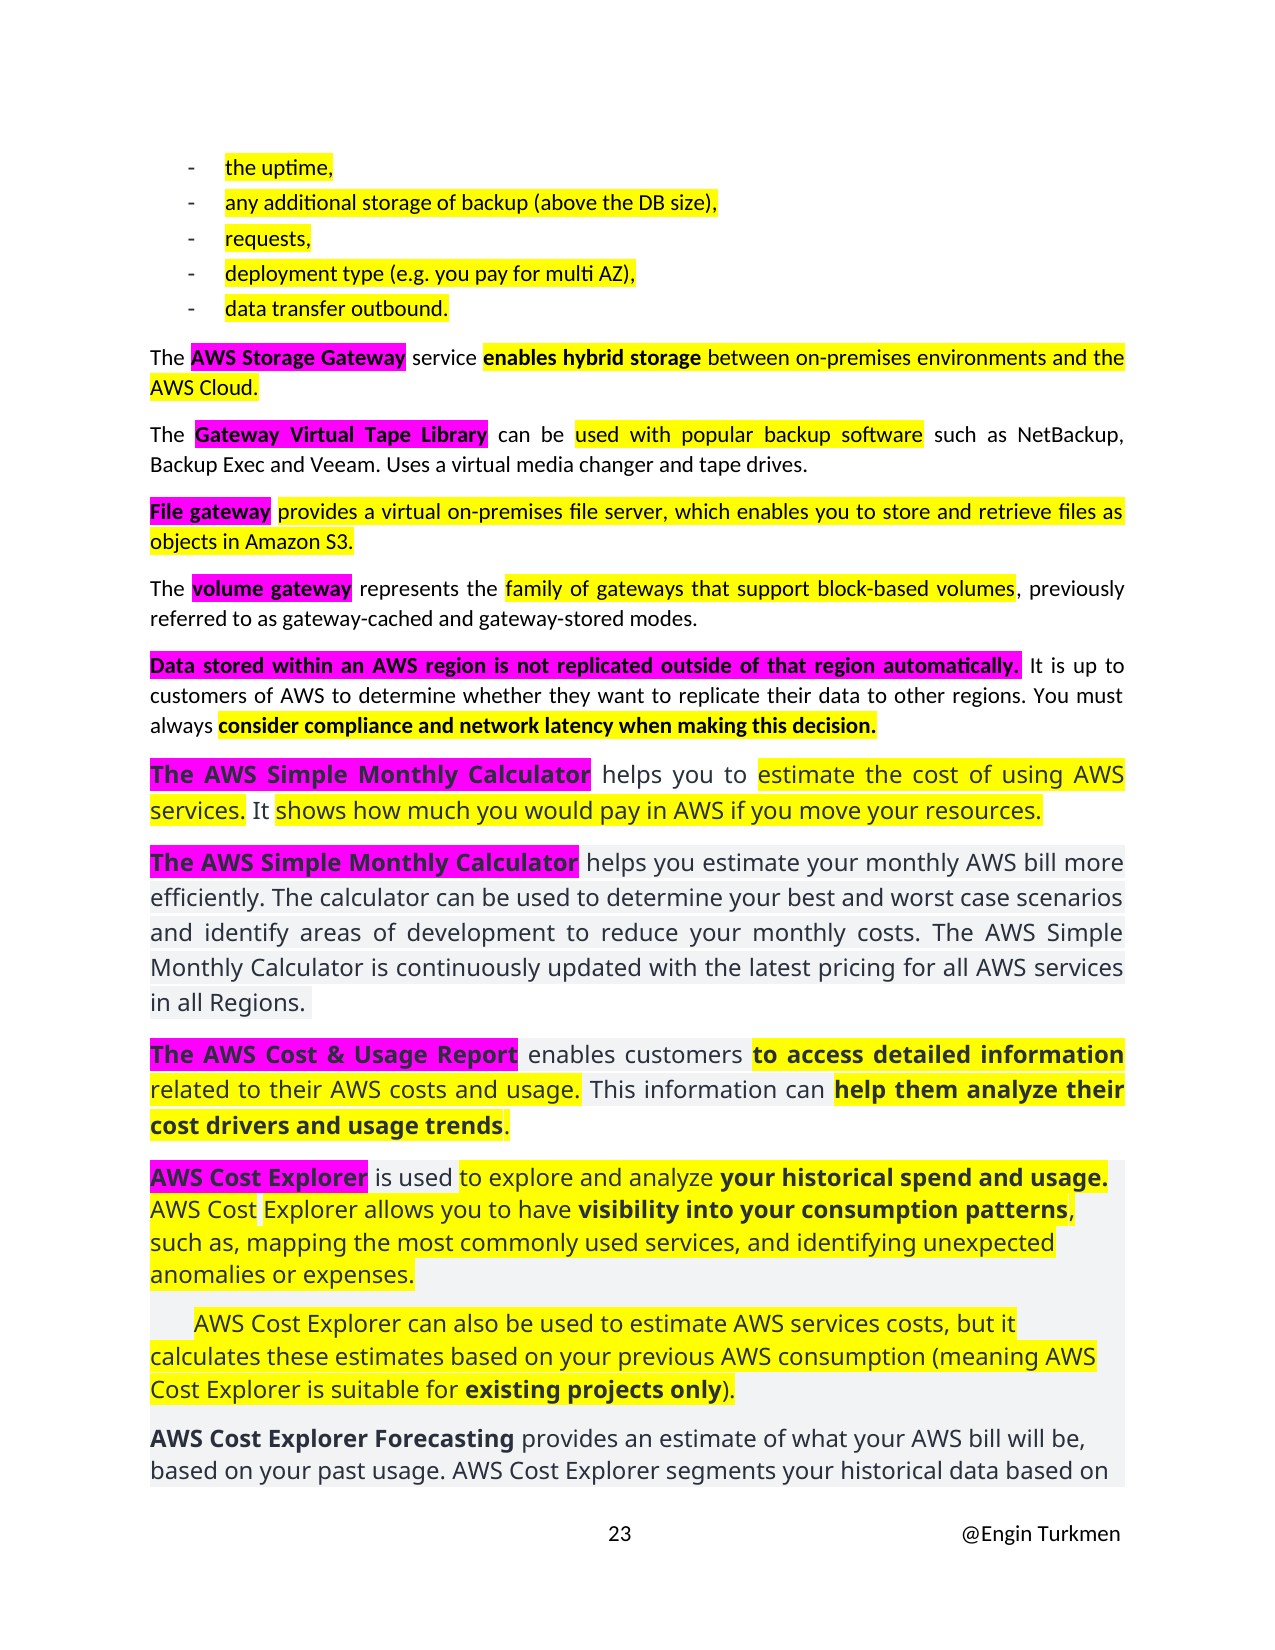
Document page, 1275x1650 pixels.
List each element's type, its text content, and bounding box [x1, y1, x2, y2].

text AWS Cost Explorer is used to explore and analyze your historical spend and usage. AWS Cost Explorer allows you to have visibility into your consumption patterns, such as, mapping the most commonly used services, and identifying unexpected anomalies or expenses. [415, 1160, 1125, 1291]
list deployment type (e.g. you pay for multi AZ), [187, 256, 1125, 288]
text The AWS Cost & Usage Report enables customers to access detailed information related to their AWS costs and usage. This information can help them analyze their cost drivers and usage trends. [150, 1106, 1125, 1141]
list any additional storage of backup (above the DB size), [187, 185, 1125, 218]
list requests, [187, 220, 1125, 253]
text The AWS Storage Gateway service enables hybrid storage between on-premises environments and the AWS Cloud. [150, 343, 1125, 401]
text The AWS Simple Monthly Calculator helps you to estimate the cost of using AWS services. It shows how much you would pay in AWS if you move your resources. [150, 758, 1125, 826]
list data transfer outbound. [187, 291, 1125, 323]
text Data stored within an AWS region is not replicated outside of that region automatically. It is up to customers of AWS to determine whether they want to replicate their data to other regions. You must always consider compliance and network latency when making this decision. [150, 651, 1125, 739]
text The Gateway Virtual Tape Library can be used with popular backup software such as NetBackup, Backup Exec and Veeam. Uses a virtual media changer and tape drives. [150, 420, 1125, 478]
text The AWS Simple Monthly Calculator helps you estimate your monthly AWS bill more efficiently. The calculator can be used to determine your best and worst case scenarios and identify areas of development to reduce your monthly costs. The AWS Simple Monthly Calculator is continuously updated with the latest pricing for all AWS services in all Regions. [150, 984, 1125, 1019]
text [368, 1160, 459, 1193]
text The volume gateway represents the family of gateways that support block-based volumes, previously referred to as gateway-cached and gateway-stored modes. [150, 574, 1125, 632]
text AWS Cost Explorer can also be used to estimate AWS services costs, but it calculates these estimates based on your previous AWS consumption (meaning AWS Cost Explorer is suitable for existing projects only). [150, 1307, 1125, 1405]
list the uptime, [187, 150, 1125, 183]
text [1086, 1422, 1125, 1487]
text File gateway provides a virtual on-premises file server, which enables you to store and retrieve files as objects in Amazon S3. [150, 497, 1125, 555]
